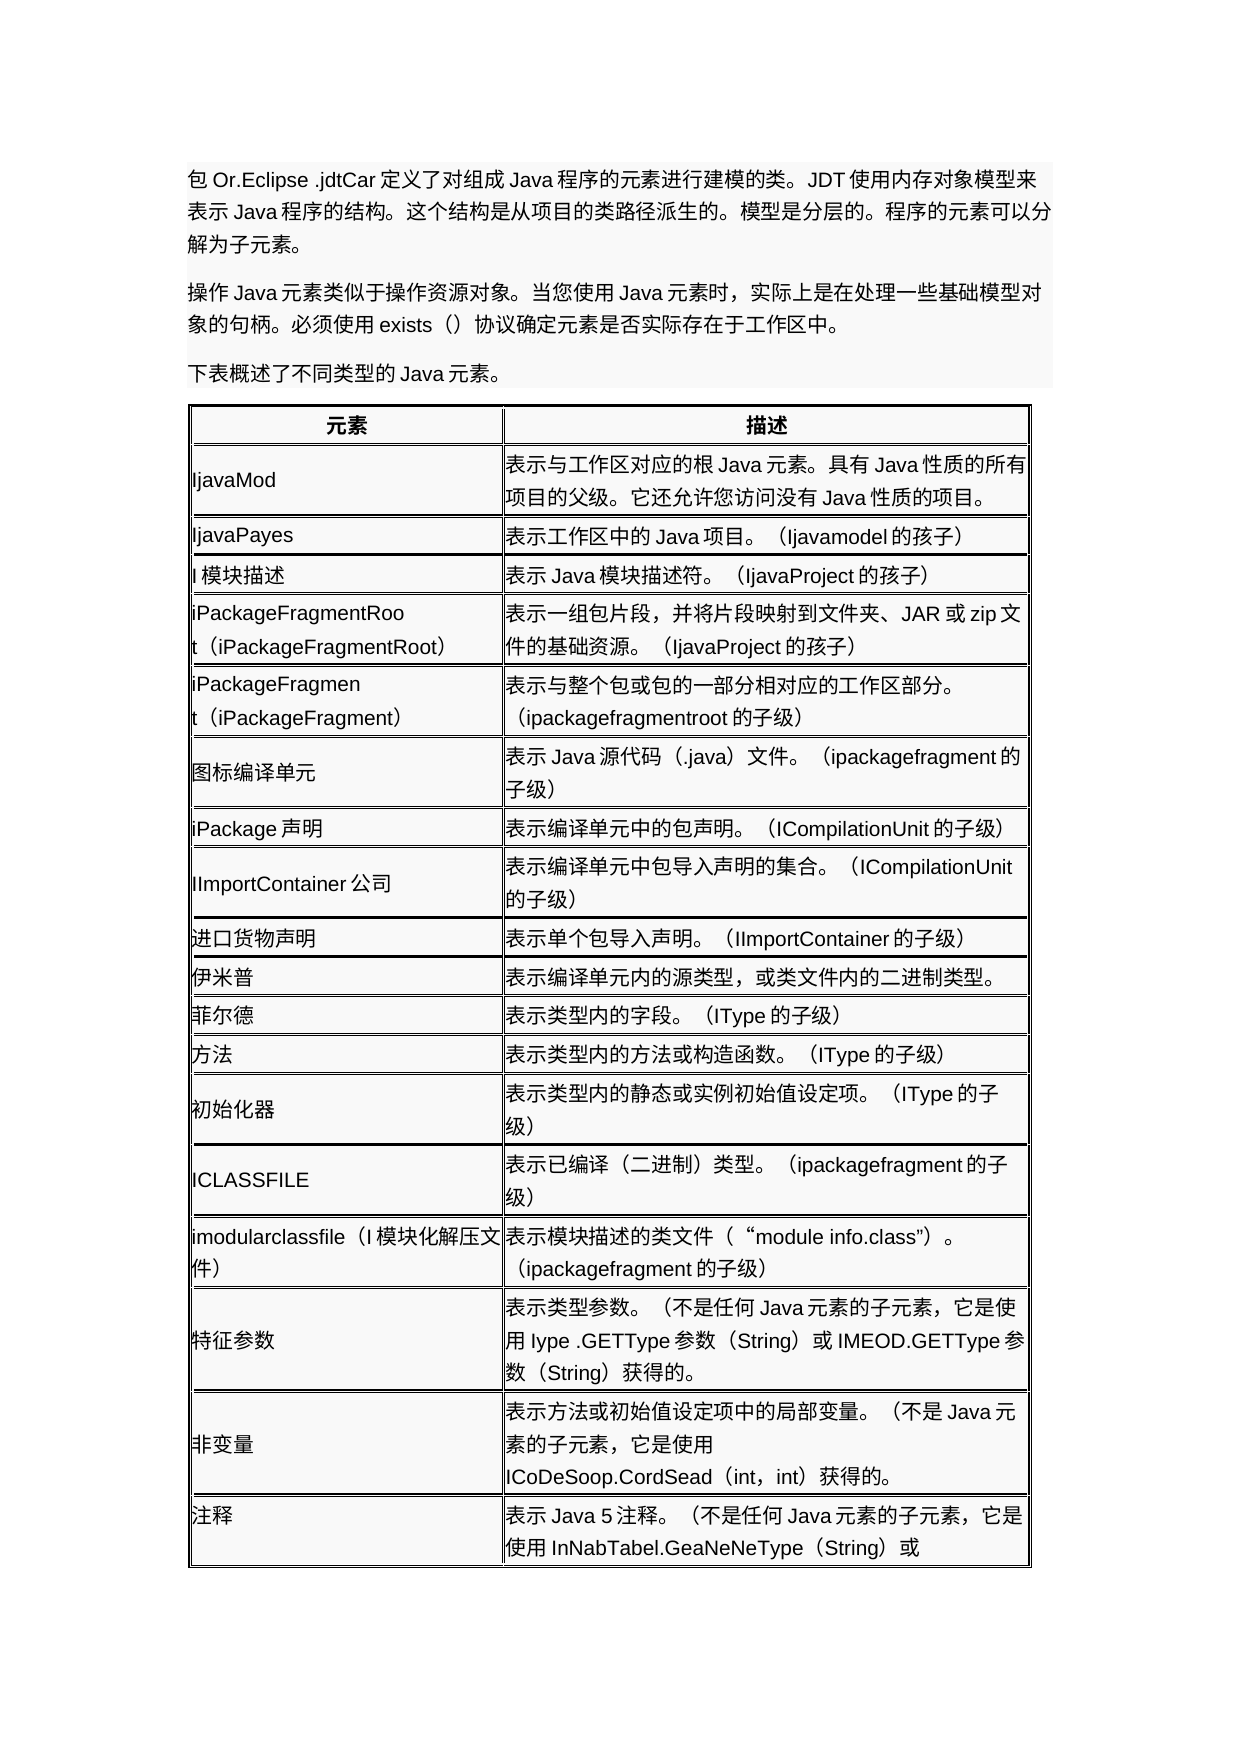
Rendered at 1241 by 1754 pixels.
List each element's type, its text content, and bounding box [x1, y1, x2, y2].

table_cell iPackageFragmentRoot（iPackageFragmentRoot） [190, 592, 504, 663]
text 下表概述了不同类型的Java元素。 [187, 356, 1053, 388]
table_cell 菲尔德 [190, 994, 504, 1033]
table_cell 进口货物声明 [192, 916, 502, 955]
table_cell 表示与整个包或包的一部分相对应的工作区部分。（ipackagefragmentroot的子级） [505, 663, 1029, 734]
table_cell 表示类型内的字段。（IType的子级） [504, 994, 1030, 1033]
table_cell IjavaPayes [192, 514, 502, 553]
table_cell 表示与工作区对应的根Java元素。具有Java性质的所有项目的父级。它还允许您访问没有Java性质的项目。 [504, 443, 1030, 514]
table_cell IImportContainer公司 [190, 845, 504, 916]
table_cell 表示一组包片段，并将片段映射到文件夹、JAR或zip文件的基础资源。（IjavaProject的孩子） [504, 592, 1030, 663]
table_cell 表示已编译（二进制）类型。（ipackagefragment的子级） [505, 1143, 1030, 1214]
table_cell iPackageFragment（iPackageFragment） [192, 663, 502, 734]
text 包Or.Eclipse .jdtCar定义了对组成Java程序的元素进行建模的类。JDT使用内存对象模型来表示Java程序的结构。这个结构是从项目的类路径派生的。模型是分层的。程序的元素可以分解为子元素。 [187, 162, 1053, 259]
table_cell imodularclassfile（I模块化解压文件） [192, 1214, 502, 1286]
table_cell I模块描述 [190, 553, 502, 592]
table_cell 非变量 [192, 1389, 502, 1493]
table_cell 表示工作区中的Java项目。（Ijavamodel的孩子） [505, 514, 1029, 553]
table_cell 表示编译单元中包导入声明的集合。（ICompilationUnit的子级） [504, 845, 1030, 916]
table_cell 表示类型内的静态或实例初始值设定项。（IType的子级） [505, 1071, 1029, 1143]
table_cell IjavaMod [190, 443, 504, 514]
table_cell 表示编译单元中的包声明。（ICompilationUnit的子级） [504, 806, 1030, 845]
table_cell 表示模块描述的类文件（“module info.class”）。（ipackagefragment的子级） [505, 1214, 1029, 1286]
table_cell 伊米普 [192, 955, 502, 994]
table_cell 初始化器 [192, 1071, 502, 1143]
table_cell 注释 [192, 1493, 504, 1564]
table_header 描述 [504, 407, 1028, 443]
table_cell 方法 [190, 1033, 504, 1071]
text 操作Java元素类似于操作资源对象。当您使用Java元素时，实际上是在处理一些基础模型对象的句柄。必须使用exists（）协议确定元素是否实际存在于工作区中。 [187, 275, 1053, 340]
table_cell 表示单个包导入声明。（IImportContainer的子级） [505, 916, 1028, 955]
table_cell 表示Java模块描述符。（IjavaProject的孩子） [505, 553, 1030, 592]
table_cell 表示方法或初始值设定项中的局部变量。（不是Java元素的子元素，它是使用ICoDeSoop.CordSead（int，int）获得的。 [505, 1389, 1029, 1493]
table_cell iPackage声明 [190, 806, 504, 845]
table_header 元素 [192, 407, 504, 443]
table_cell 特征参数 [190, 1286, 504, 1389]
table_cell ICLASSFILE [190, 1143, 502, 1214]
table_cell 表示类型参数。（不是任何Java元素的子元素，它是使用Iype .GETType参数（String）或IMEOD.GETType参数（String）获得的。 [504, 1286, 1030, 1389]
table_cell 图标编译单元 [192, 735, 502, 806]
table_cell 表示编译单元内的源类型，或类文件内的二进制类型。 [505, 955, 1028, 994]
table_cell 表示类型内的方法或构造函数。（IType的子级） [504, 1033, 1030, 1071]
table_cell 表示Java源代码（.java）文件。（ipackagefragment的子级） [505, 735, 1029, 806]
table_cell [504, 1493, 1029, 1564]
